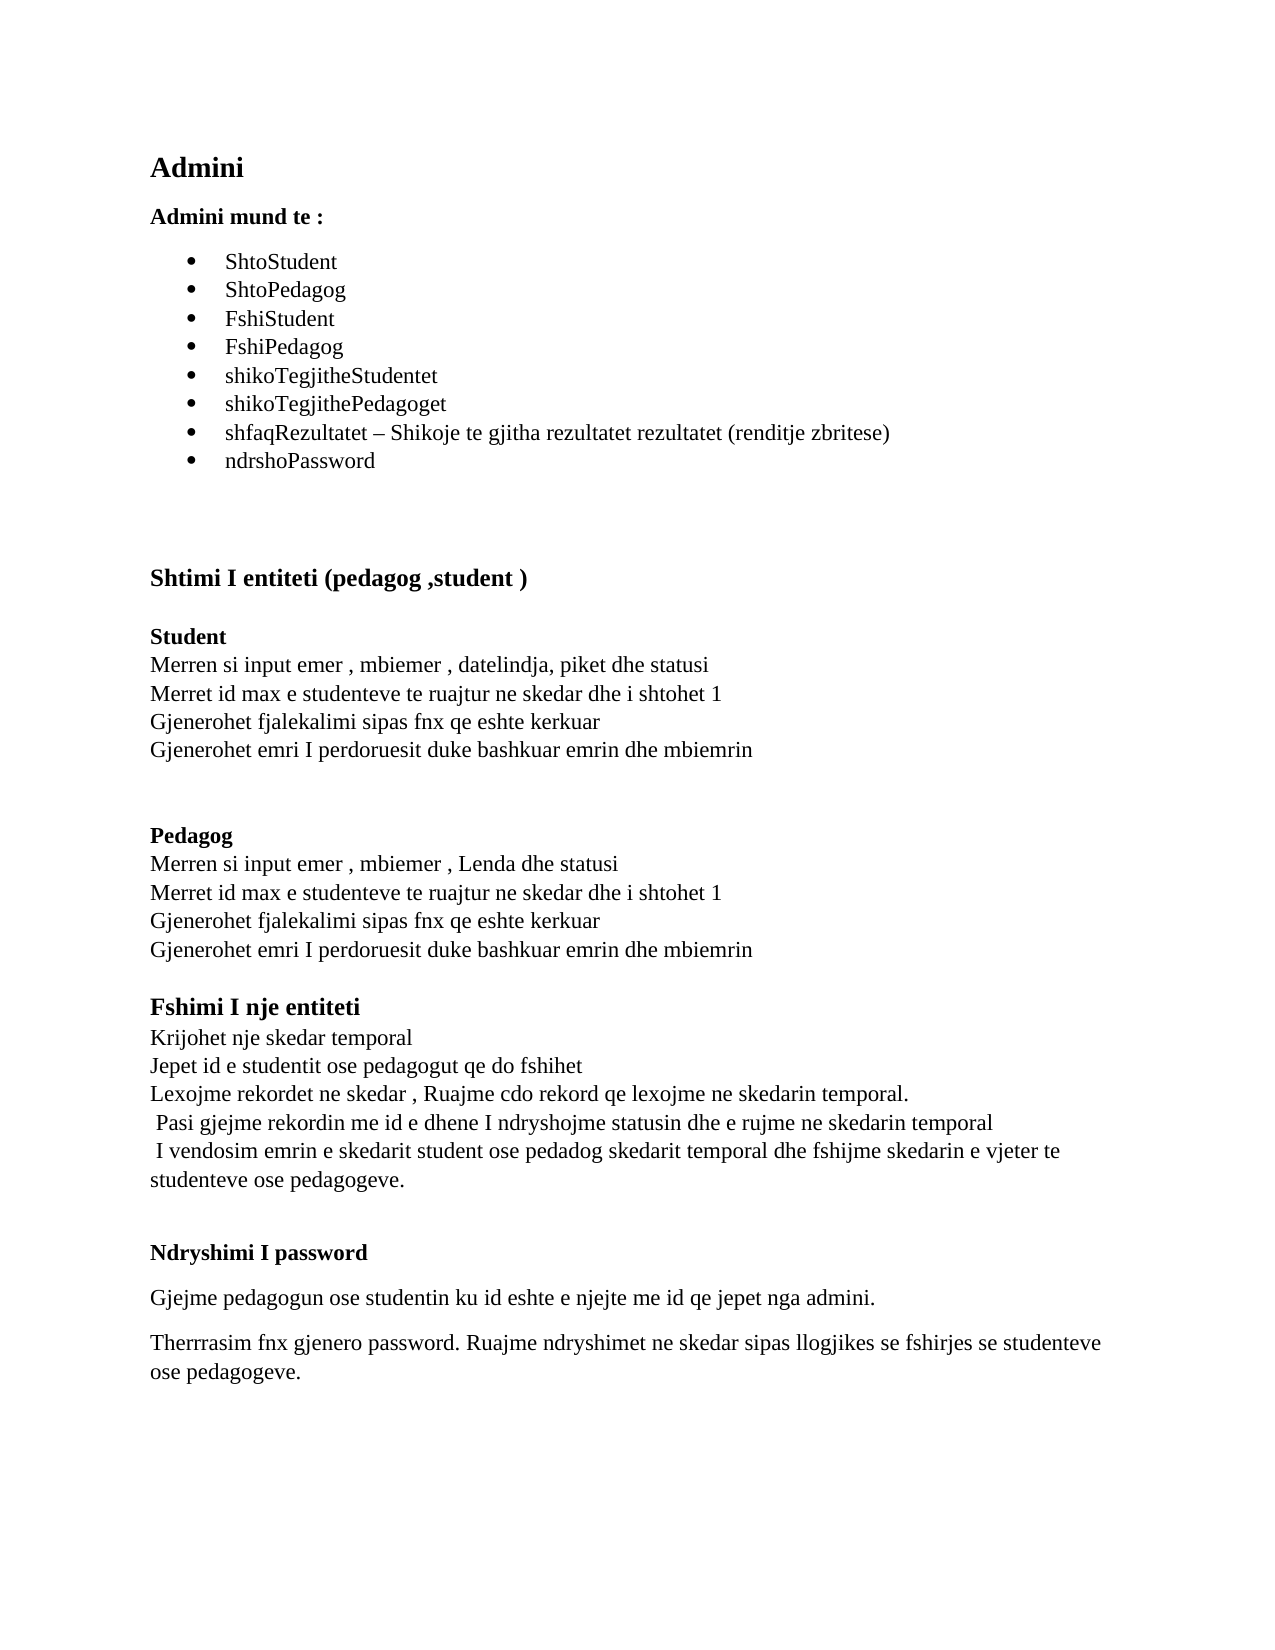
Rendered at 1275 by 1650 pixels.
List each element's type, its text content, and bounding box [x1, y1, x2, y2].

text Therrrasim fnx gjenero password. Ruajme ndryshimet ne skedar sipas llogjikes se fshirjes se studenteve ose pedagogeve. [150, 1329, 1125, 1384]
list ndrshoPassword [187, 447, 1125, 473]
list Merren si input emer , mbiemer , datelindja, piket dhe statusi [150, 651, 1125, 678]
text Gjejme pedagogun ose studentin ku id eshte e njejte me id qe jepet nga admini. [150, 1284, 1125, 1311]
list Gjenerohet fjalekalimi sipas fnx qe eshte kerkuar [150, 708, 1125, 734]
list Jepet id e studentit ose pedagogut qe do fshihet [150, 1052, 1125, 1078]
list Pedagog [150, 822, 1125, 848]
list shikoTegjithePedagoget [187, 390, 1125, 416]
list ShtoStudent [187, 248, 1125, 274]
text Ndryshimi I password [150, 1239, 1125, 1266]
list Pasi gjejme rekordin me id e dhene I ndryshojme statusin dhe e rujme ne skedarin temporal [150, 1109, 1125, 1135]
list Lexojme rekordet ne skedar , Ruajme cdo rekord qe lexojme ne skedarin temporal. [150, 1080, 1125, 1107]
list Gjenerohet fjalekalimi sipas fnx qe eshte kerkuar [150, 907, 1125, 933]
list Gjenerohet emri I perdoruesit duke bashkuar emrin dhe mbiemrin [150, 936, 1125, 962]
list I vendosim emrin e skedarit student ose pedadog skedarit temporal dhe fshijme skedarin e vjeter te studenteve ose pedagogeve. [150, 1137, 1125, 1192]
list Merret id max e studenteve te ruajtur ne skedar dhe i shtohet 1 [150, 879, 1125, 905]
list Gjenerohet emri I perdoruesit duke bashkuar emrin dhe mbiemrin [150, 737, 1125, 763]
list Krijohet nje skedar temporal [150, 1023, 1125, 1050]
list Merren si input emer , mbiemer , Lenda dhe statusi [150, 850, 1125, 877]
list Student [150, 623, 1125, 649]
list shikoTegjitheStudentet [187, 362, 1125, 388]
text Admini mund te : [150, 203, 1125, 229]
list Fshimi I nje entiteti [150, 992, 1125, 1021]
list FshiStudent [187, 305, 1125, 331]
list ShtoPedagog [187, 276, 1125, 303]
list Merret id max e studenteve te ruajtur ne skedar dhe i shtohet 1 [150, 680, 1125, 706]
list FshiPedagog [187, 333, 1125, 359]
list Shtimi I entiteti (pedagog ,student ) [150, 563, 1125, 592]
list shfaqRezultatet – Shikoje te gjitha rezultatet rezultatet (renditje zbritese) [187, 418, 1125, 445]
text Admini [150, 150, 1125, 183]
